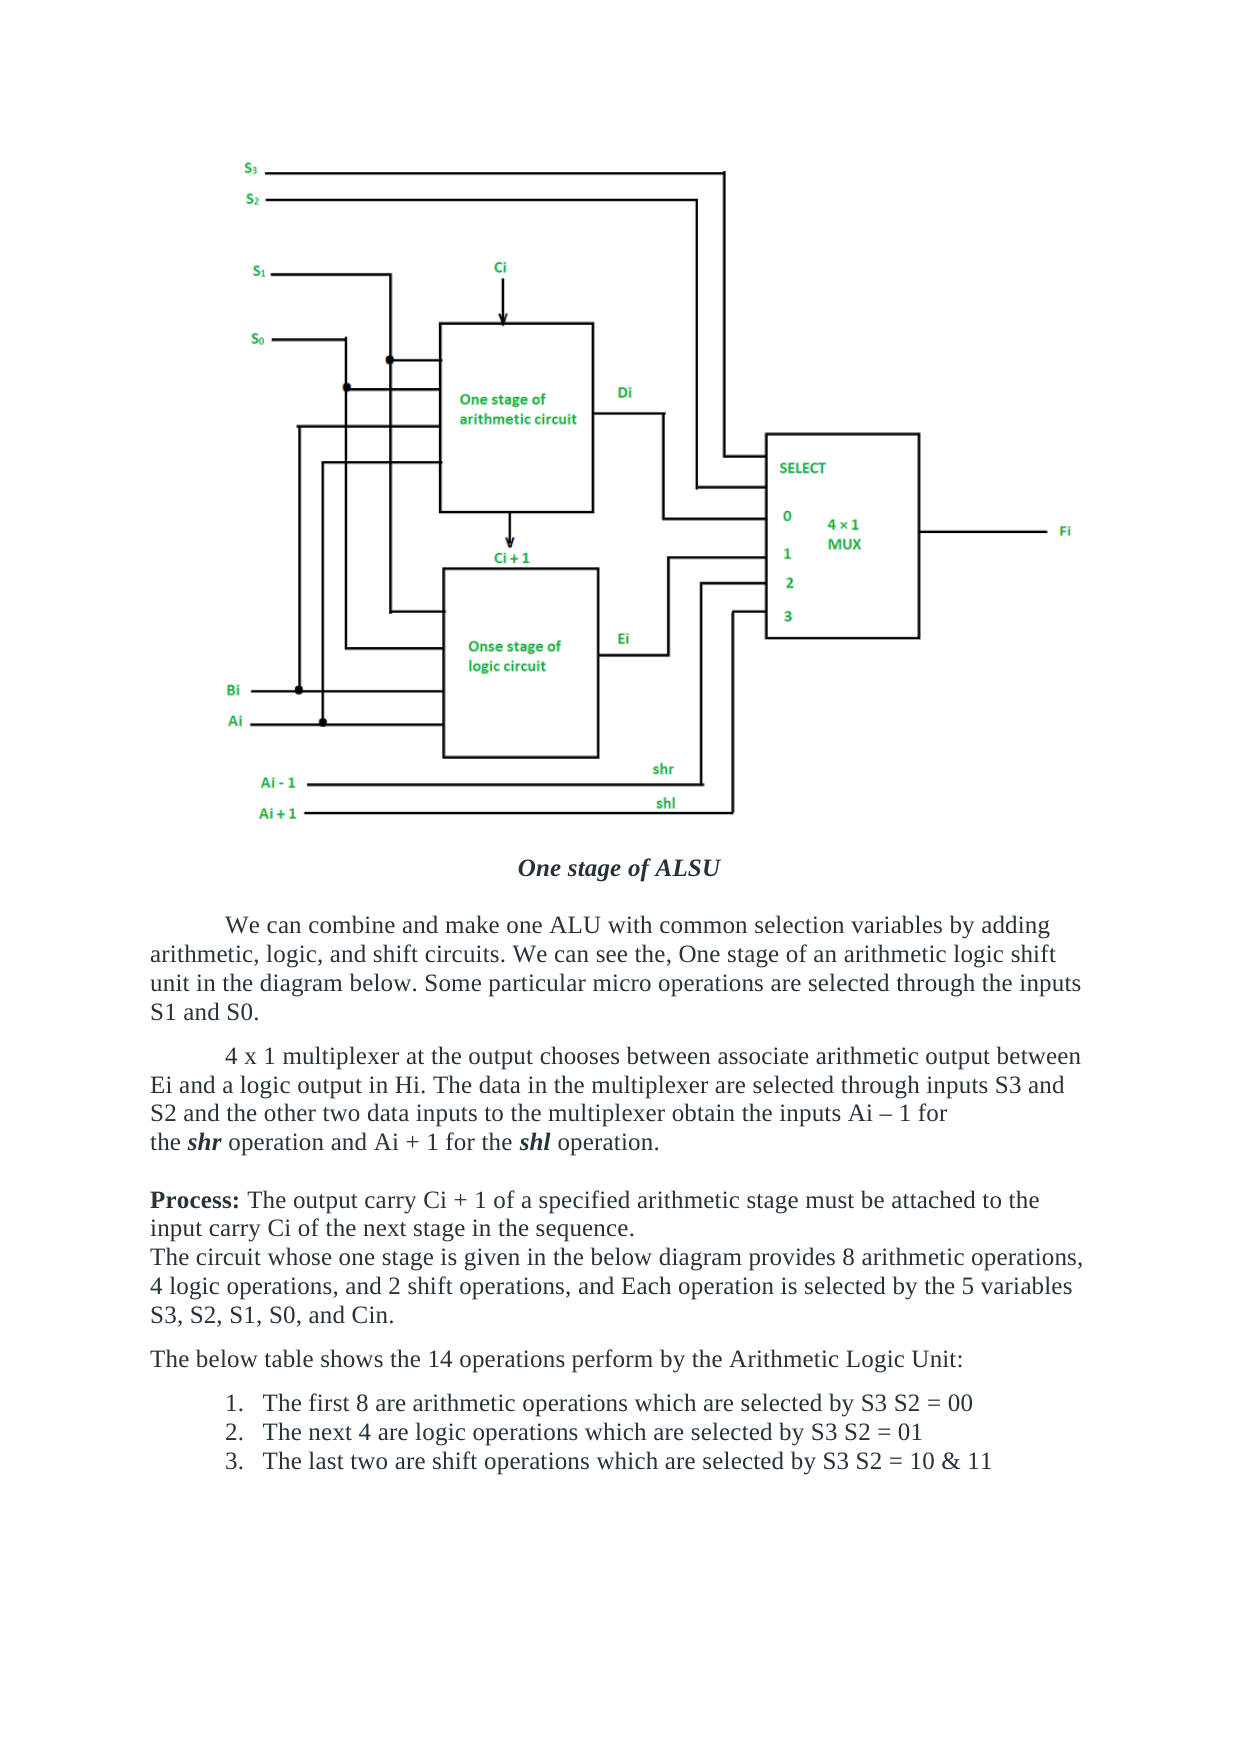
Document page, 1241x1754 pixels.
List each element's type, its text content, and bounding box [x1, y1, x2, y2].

picture [150, 150, 1091, 853]
text The circuit whose one stage is given in the below diagram provides 8 arithmetic operations, 4 logic operations, and 2 shift operations, and Each operation is selected by the 5 variables S3, S2, S1, S0, and Cin. [150, 1242, 1090, 1328]
list The first 8 are arithmetic operations which are selected by S3 S2 = 00 [225, 1388, 1090, 1417]
list The next 4 are logic operations which are selected by S3 S2 = 01 [225, 1417, 1090, 1446]
text 4 x 1 multiplexer at the output chooses between associate arithmetic output between Ei and a logic output in Hi. The data in the multiplexer are selected through inputs S3 and S2 and the other two data inputs to the multiplexer obtain the inputs Ai – 1 for the shr operation and Ai + 1 for the shl operation. [150, 1041, 1090, 1156]
text We can combine and make one ALU with common selection variables by adding arithmetic, logic, and shift circuits. We can see the, One stage of an arithmetic logic shift unit in the diagram below. Some particular micro operations are selected through the inputs S1 and S0. [150, 910, 1090, 1025]
text Process: The output carry Ci + 1 of a specified arithmetic stage must be attached to the input carry Ci of the next stage in the sequence. [150, 1185, 1090, 1242]
list The last two are shift operations which are selected by S3 S2 = 10 & 11 [225, 1446, 1090, 1475]
text The below table shows the 14 operations perform by the Arithmetic Logic Unit: [150, 1344, 1090, 1373]
text One stage of ALSU [150, 853, 1090, 882]
